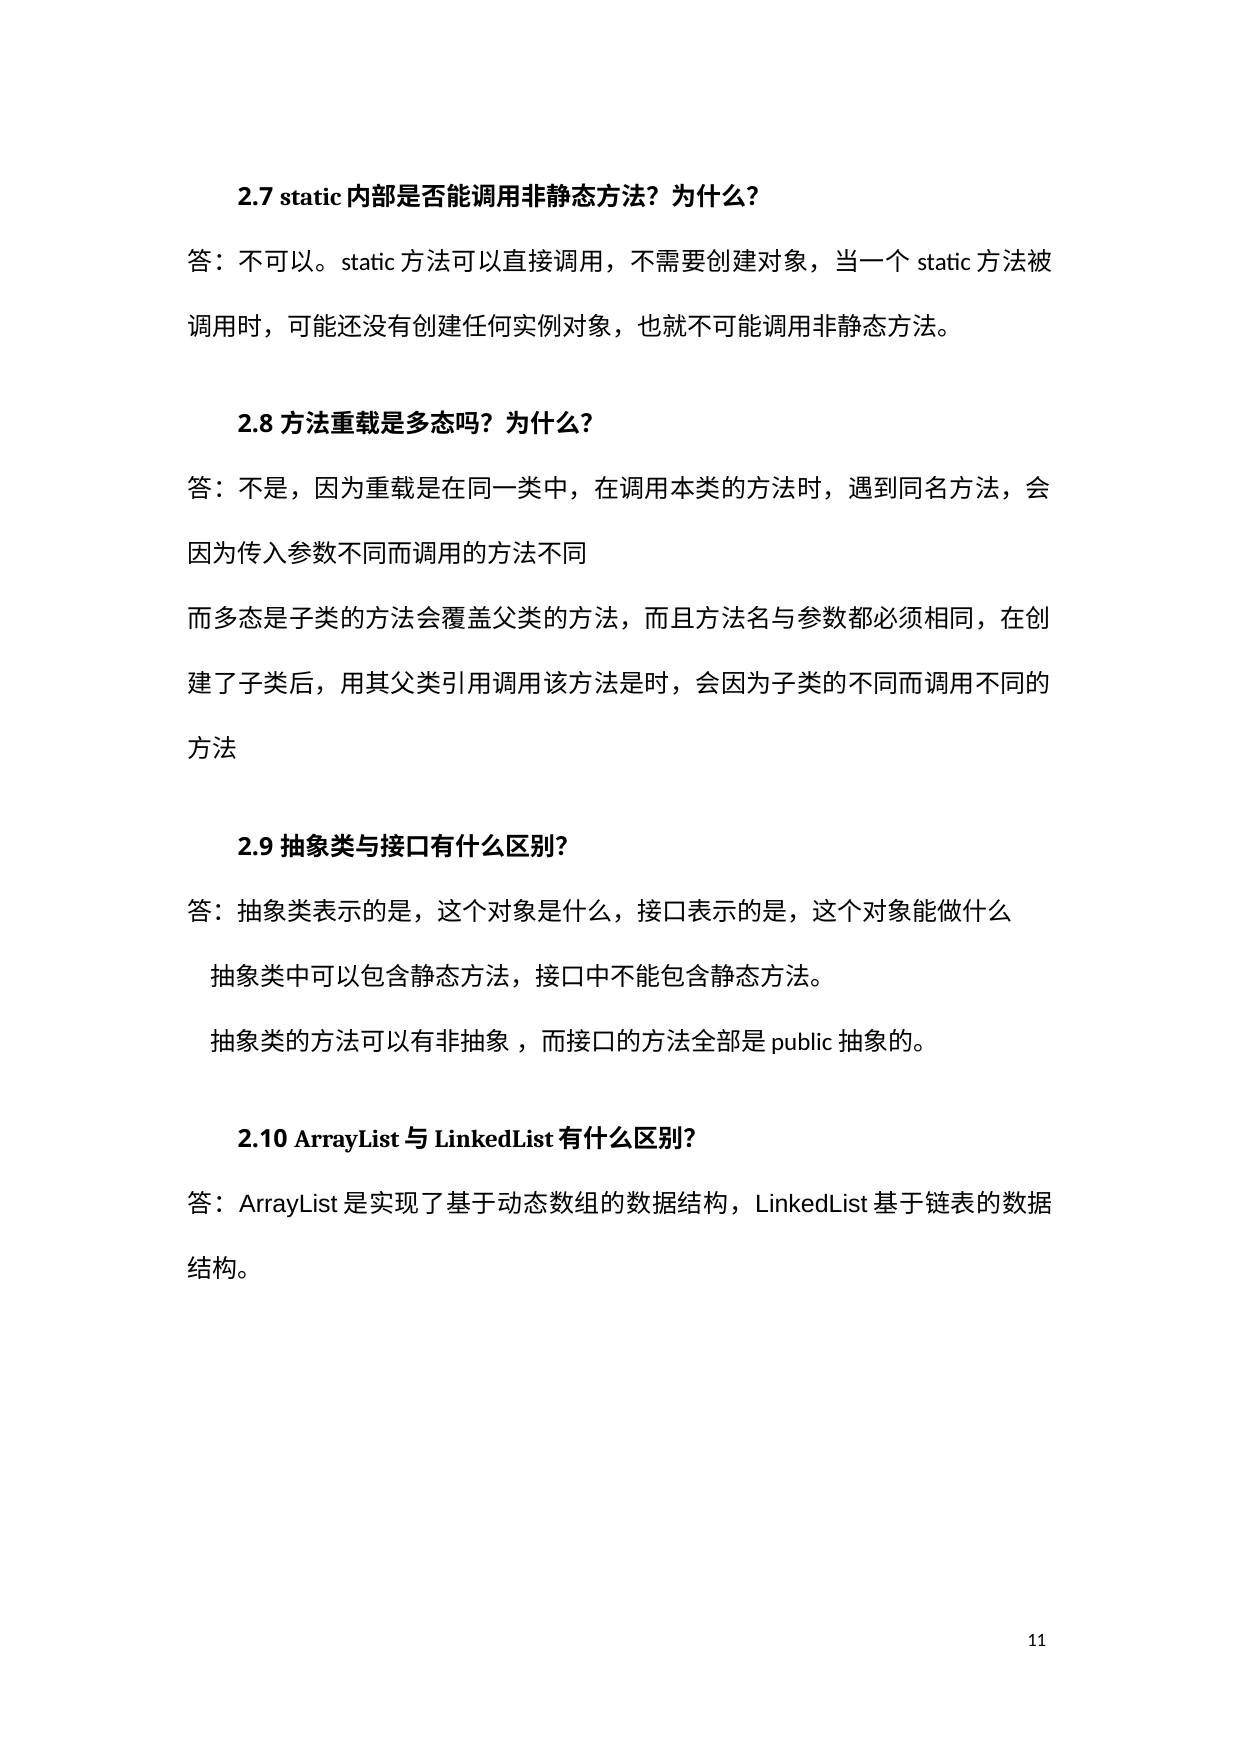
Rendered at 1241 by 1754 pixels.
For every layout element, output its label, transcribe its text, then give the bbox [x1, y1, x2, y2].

text 抽象类的方法可以有非抽象 ，而接口的方法全部是public 抽象的。 [187, 1007, 1053, 1072]
text 答：ArrayList是实现了基于动态数组的数据结构，LinkedList基于链表的数据结构。 [187, 1169, 1053, 1299]
text 答：抽象类表示的是，这个对象是什么，接口表示的是，这个对象能做什么 [187, 877, 1053, 942]
subtitle 抽象类与接口有什么区别？ [237, 812, 1053, 877]
subtitle 方法重载是多态吗？为什么？ [237, 389, 1053, 454]
text 抽象类中可以包含静态方法，接口中不能包含静态方法。 [187, 942, 1053, 1007]
text 答：不可以。static方法可以直接调用，不需要创建对象，当一个static方法被调用时，可能还没有创建任何实例对象，也就不可能调用非静态方法。 [187, 227, 1053, 357]
subtitle static内部是否能调用非静态方法？为什么？ [237, 162, 1053, 227]
subtitle ArrayList与LinkedList有什么区别？ [237, 1104, 1053, 1169]
text 答：不是，因为重载是在同一类中，在调用本类的方法时，遇到同名方法，会因为传入参数不同而调用的方法不同 而多态是子类的方法会覆盖父类的方法，而且方法名与参数都必须相同，在创建了子类后，用其父类引用调用该方法是时，会因为子类的不同而调用不同的方法 [187, 454, 1053, 779]
